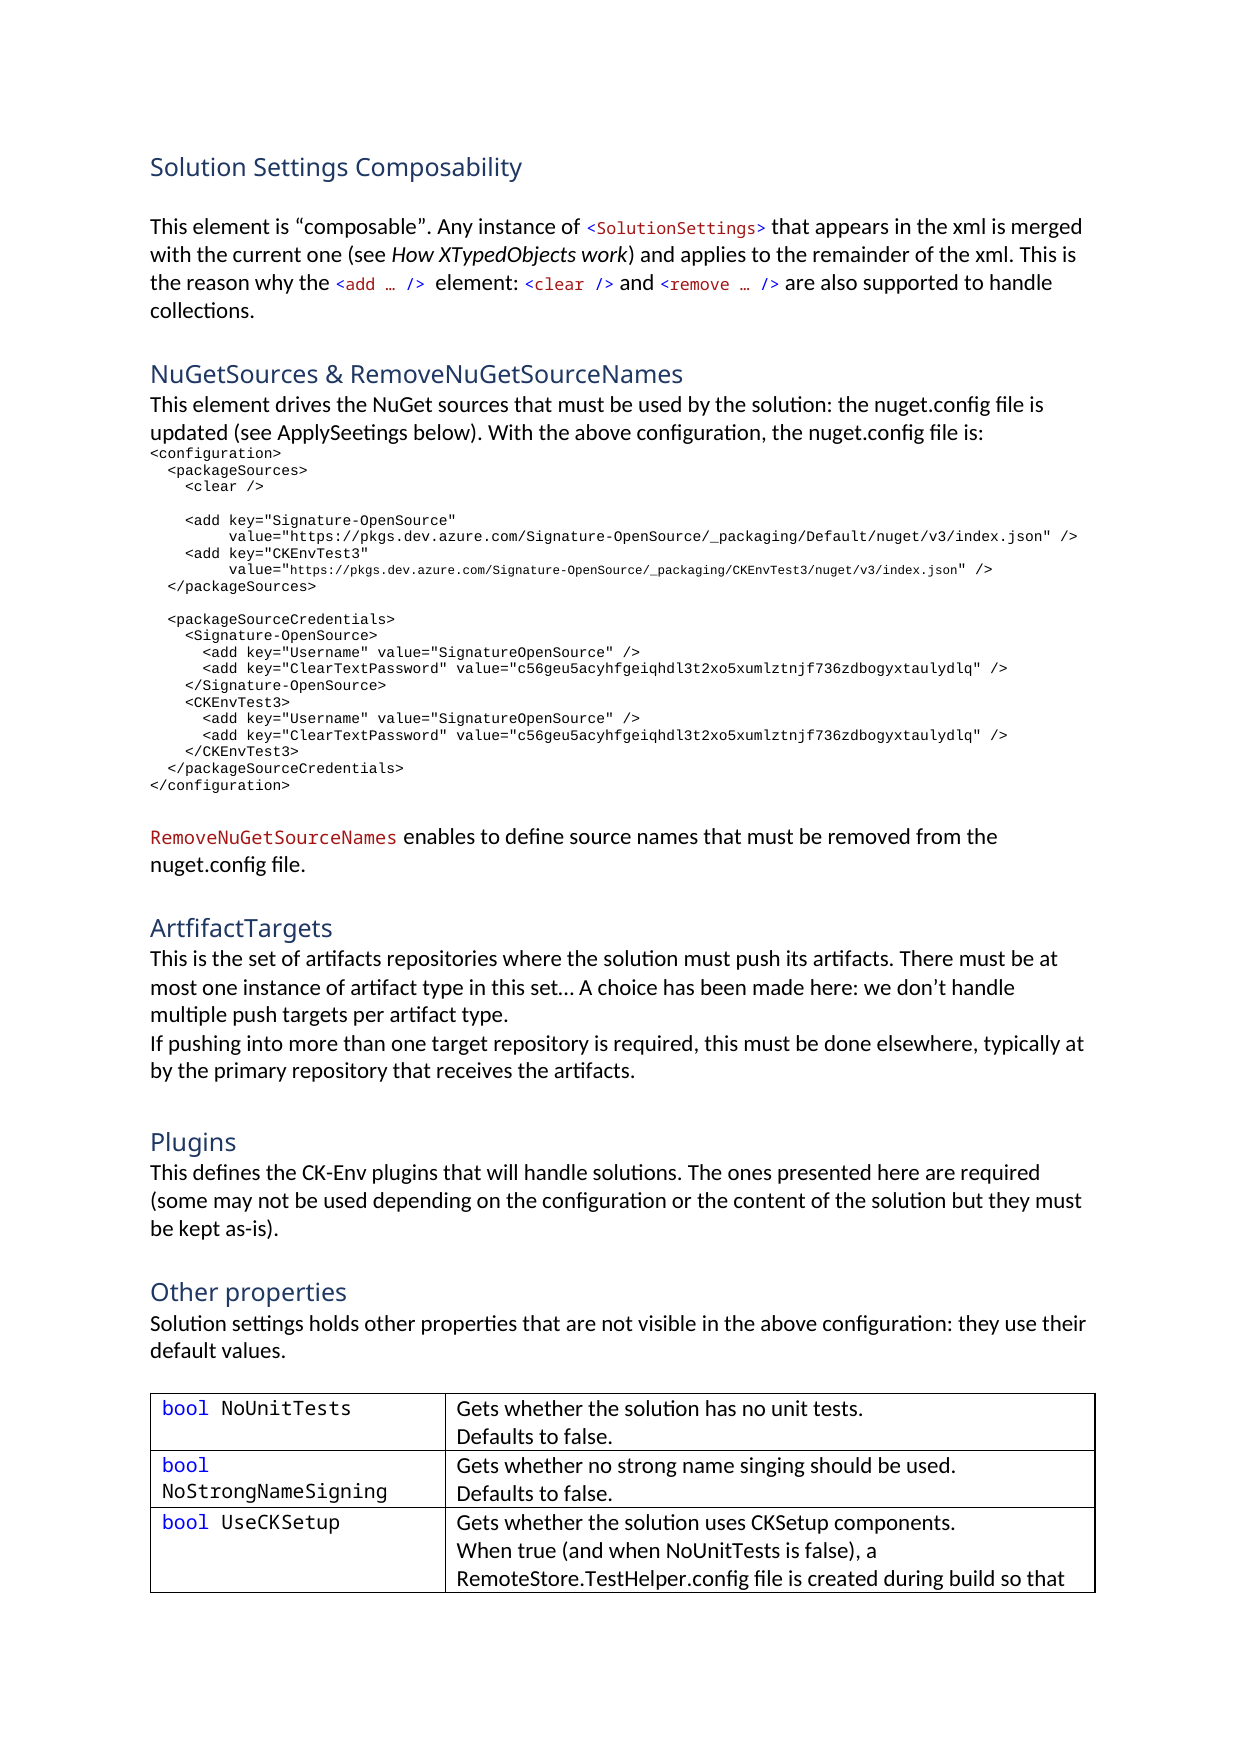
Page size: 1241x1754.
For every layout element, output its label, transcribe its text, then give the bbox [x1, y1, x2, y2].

text <clear /> [150, 479, 1090, 496]
text This element is “composable”. Any instance of <SolutionSettings> that appears in the xml is merged with the current one (see How XTypedObjects work) and applies to the remainder of the xml. This is the reason why the <add … /> element: <clear /> and <remove … /> are also supported to handle collections. [150, 212, 1090, 324]
table_cell Gets whether no strong name singing should be used. Defaults to false. [446, 1451, 1094, 1507]
subtitle Plugins [150, 1124, 1090, 1158]
text This element drives the NuGet sources that must be used by the solution: the nuget.config file is updated (see ApplySeetings below). With the above configuration, the nuget.config file is: [150, 390, 1090, 446]
text </Signature-OpenSource> [150, 678, 1090, 695]
text <Signature-OpenSource> [150, 629, 1090, 645]
text RemoveNuGetSourceNames enables to define source names that must be removed from the nuget.config file. [150, 822, 1090, 878]
table_header Gets whether the solution has no unit tests. Defaults to false. [446, 1394, 1094, 1450]
table_header bool NoUnitTests [151, 1394, 445, 1450]
subtitle Other properties [150, 1274, 1090, 1309]
text <packageSources> [150, 463, 1090, 479]
text <add key="Username" value="SignatureOpenSource" /> [150, 645, 1090, 662]
text <CKEnvTest3> [150, 695, 1090, 711]
text value="https://pkgs.dev.azure.com/Signature-OpenSource/_packaging/Default/nuget/v3/index.json" /> [150, 529, 1090, 546]
table_cell bool NoStrongNameSigning [151, 1451, 445, 1507]
text <configuration> [150, 446, 1090, 463]
text </CKEnvTest3> [150, 744, 1090, 761]
subtitle Solution Settings Composability [150, 150, 1090, 184]
text <add key="ClearTextPassword" value="c56geu5acyhfgeiqhdl3t2xo5xumlztnjf736zdbogyxtaulydlq" /> [150, 728, 1090, 744]
text value="https://pkgs.dev.azure.com/Signature-OpenSource/_packaging/CKEnvTest3/nuget/v3/index.json" /> [150, 562, 1090, 579]
subtitle ArtfifactTargets [150, 911, 1090, 944]
text </packageSources> [150, 579, 1090, 596]
subtitle NuGetSources & RemoveNuGetSourceNames [150, 356, 1090, 390]
text </configuration> [150, 778, 1090, 794]
text <add key="Signature-OpenSource" [150, 513, 1090, 529]
text This is the set of artifacts repositories where the solution must push its artifacts. There must be at most one instance of artifact type in this set… A choice has been made here: we don’t handle multiple push targets per artifact type. [150, 944, 1090, 1029]
text Solution settings holds other properties that are not visible in the above configuration: they use their default values. [150, 1309, 1090, 1365]
text <add key="ClearTextPassword" value="c56geu5acyhfgeiqhdl3t2xo5xumlztnjf736zdbogyxtaulydlq" /> [150, 662, 1090, 678]
text <packageSourceCredentials> [150, 612, 1090, 629]
text <add key="Username" value="SignatureOpenSource" /> [150, 711, 1090, 728]
text <add key="CKEnvTest3" [150, 546, 1090, 562]
table_cell bool UseCKSetup [151, 1508, 445, 1592]
text This defines the CK-Env plugins that will handle solutions. The ones presented here are required (some may not be used depending on the configuration or the content of the solution but they must be kept as-is). [150, 1158, 1090, 1242]
text If pushing into more than one target repository is required, this must be done elsewhere, typically at by the primary repository that receives the artifacts. [150, 1029, 1090, 1085]
text </packageSourceCredentials> [150, 761, 1090, 778]
